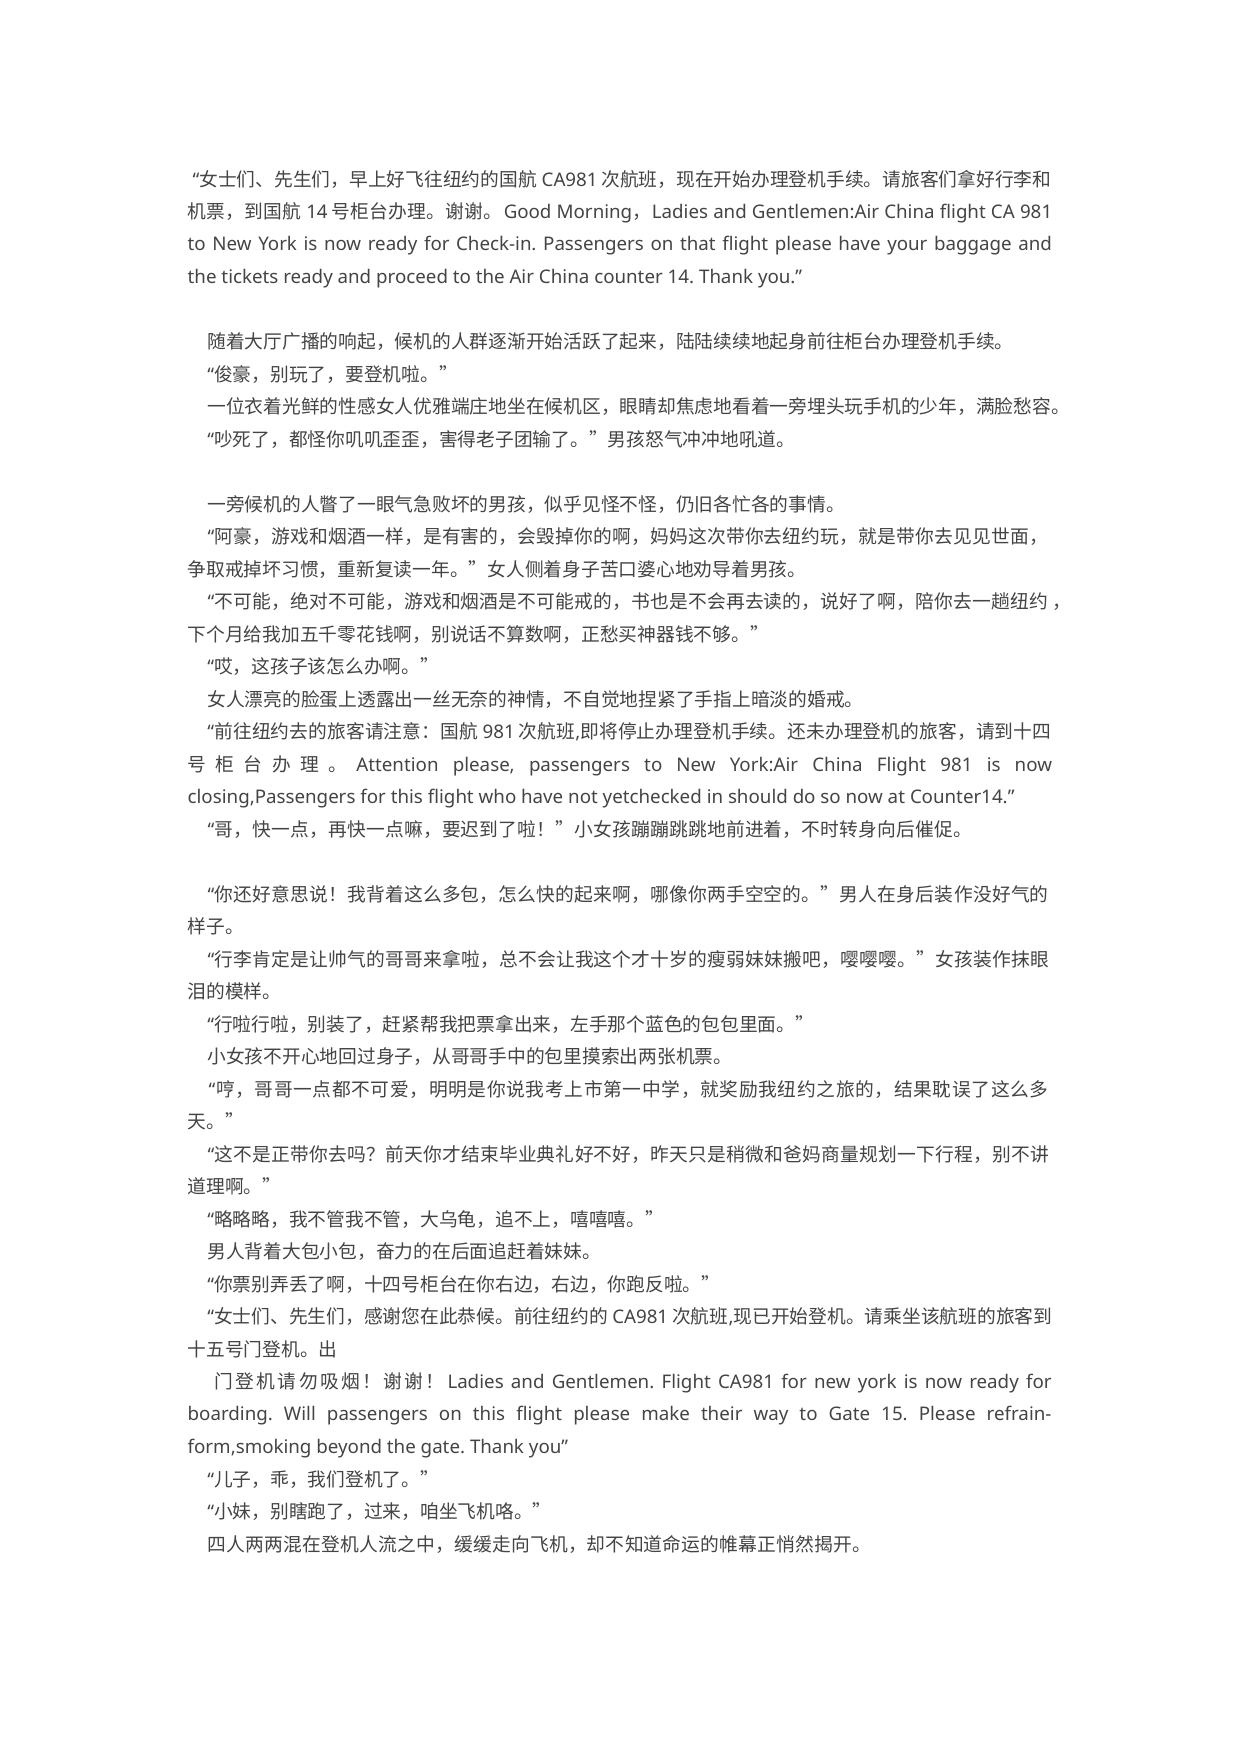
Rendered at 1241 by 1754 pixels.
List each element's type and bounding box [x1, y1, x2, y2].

text [187, 241, 1053, 1592]
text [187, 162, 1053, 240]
